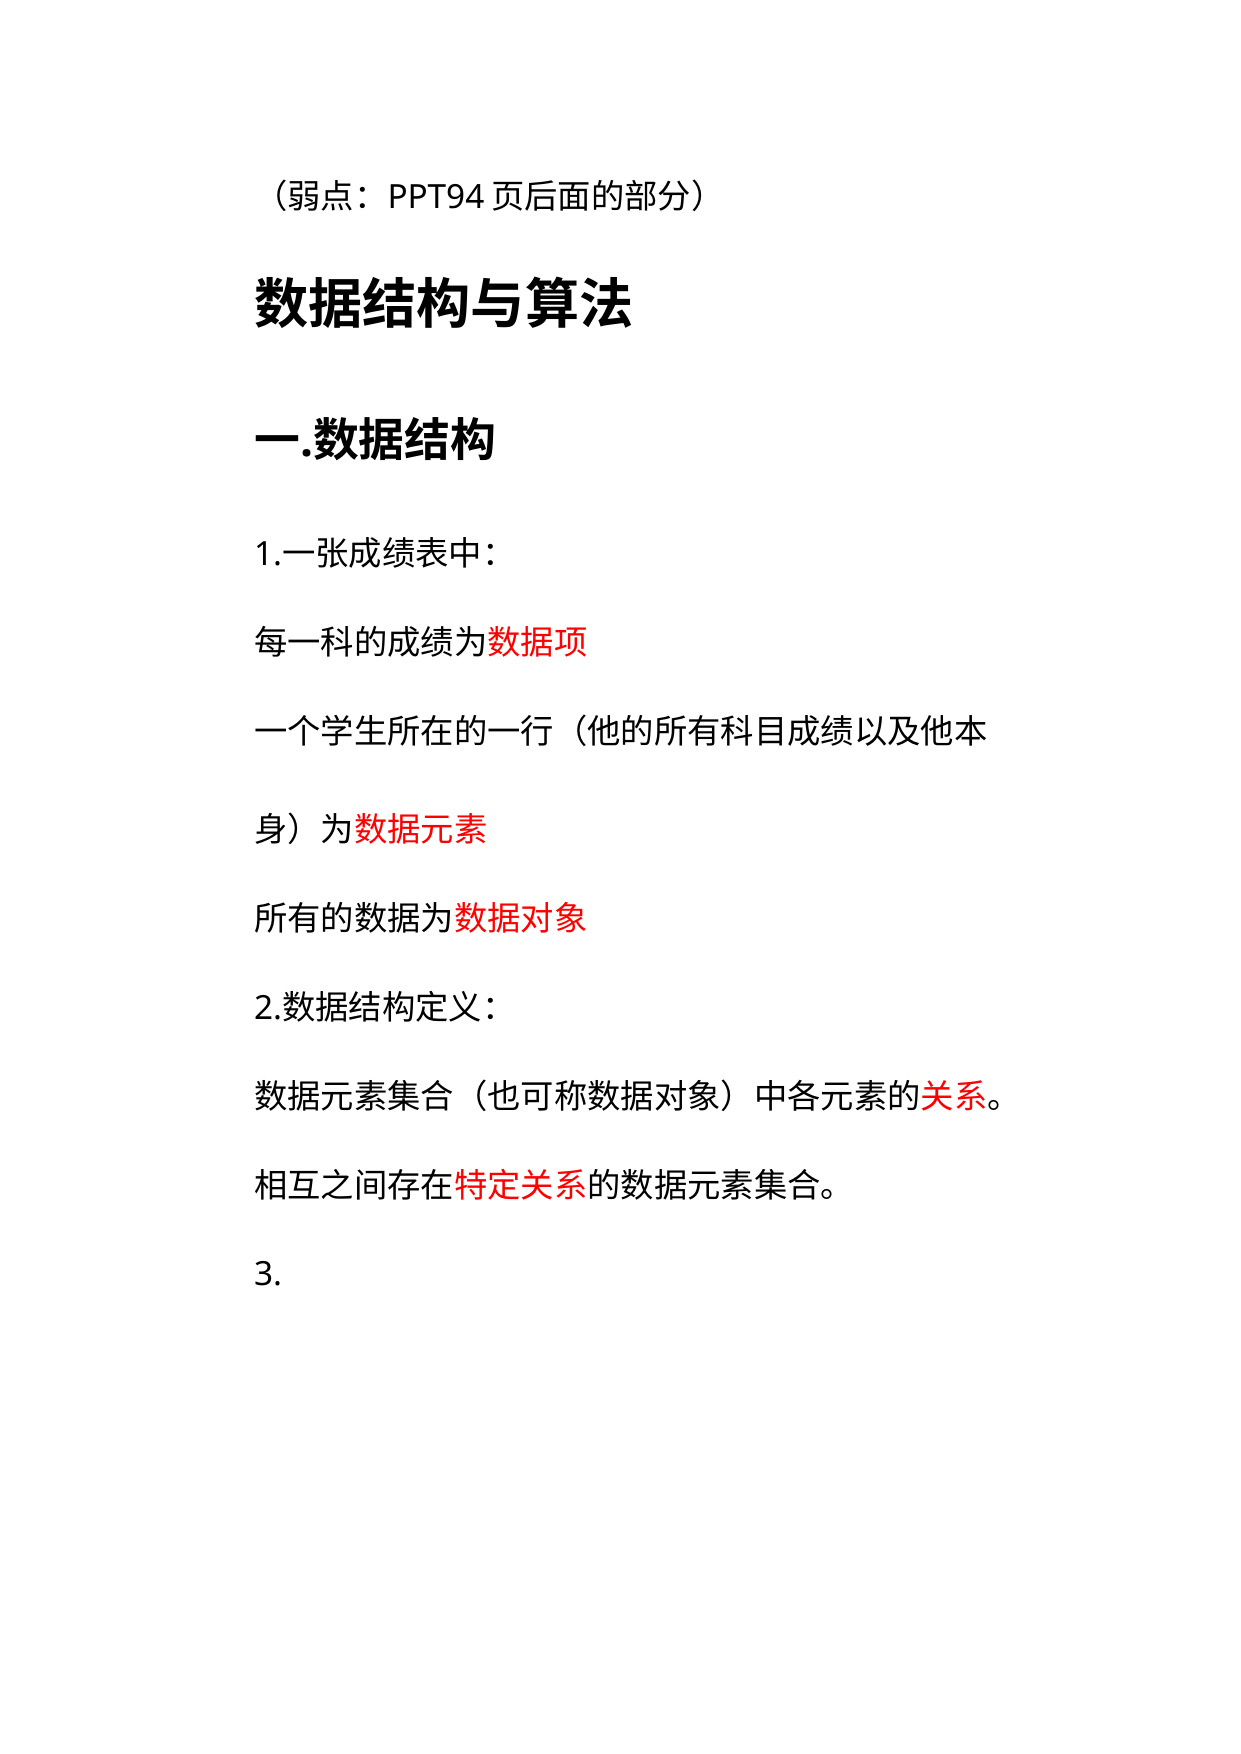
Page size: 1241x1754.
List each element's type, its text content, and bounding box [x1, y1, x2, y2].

text （弱点：PPT94页后面的部分） [254, 162, 1053, 227]
text 一个学生所在的一行（他的所有科目成绩以及他本身）为数据元素 [254, 697, 1053, 859]
text 每一科的成绩为数据项 [254, 608, 1053, 673]
text 数据结构与算法 [254, 251, 1053, 349]
text 1.一张成绩表中： [254, 518, 1053, 583]
text 一.数据结构 [254, 388, 1053, 485]
text 所有的数据为数据对象 [254, 883, 1053, 948]
text 2.数据结构定义： [254, 972, 1053, 1037]
text 3. [254, 1240, 1053, 1305]
text 相互之间存在特定关系的数据元素集合。 [254, 1151, 1053, 1216]
text 数据元素集合（也可称数据对象）中各元素的关系。 [254, 1062, 1053, 1127]
